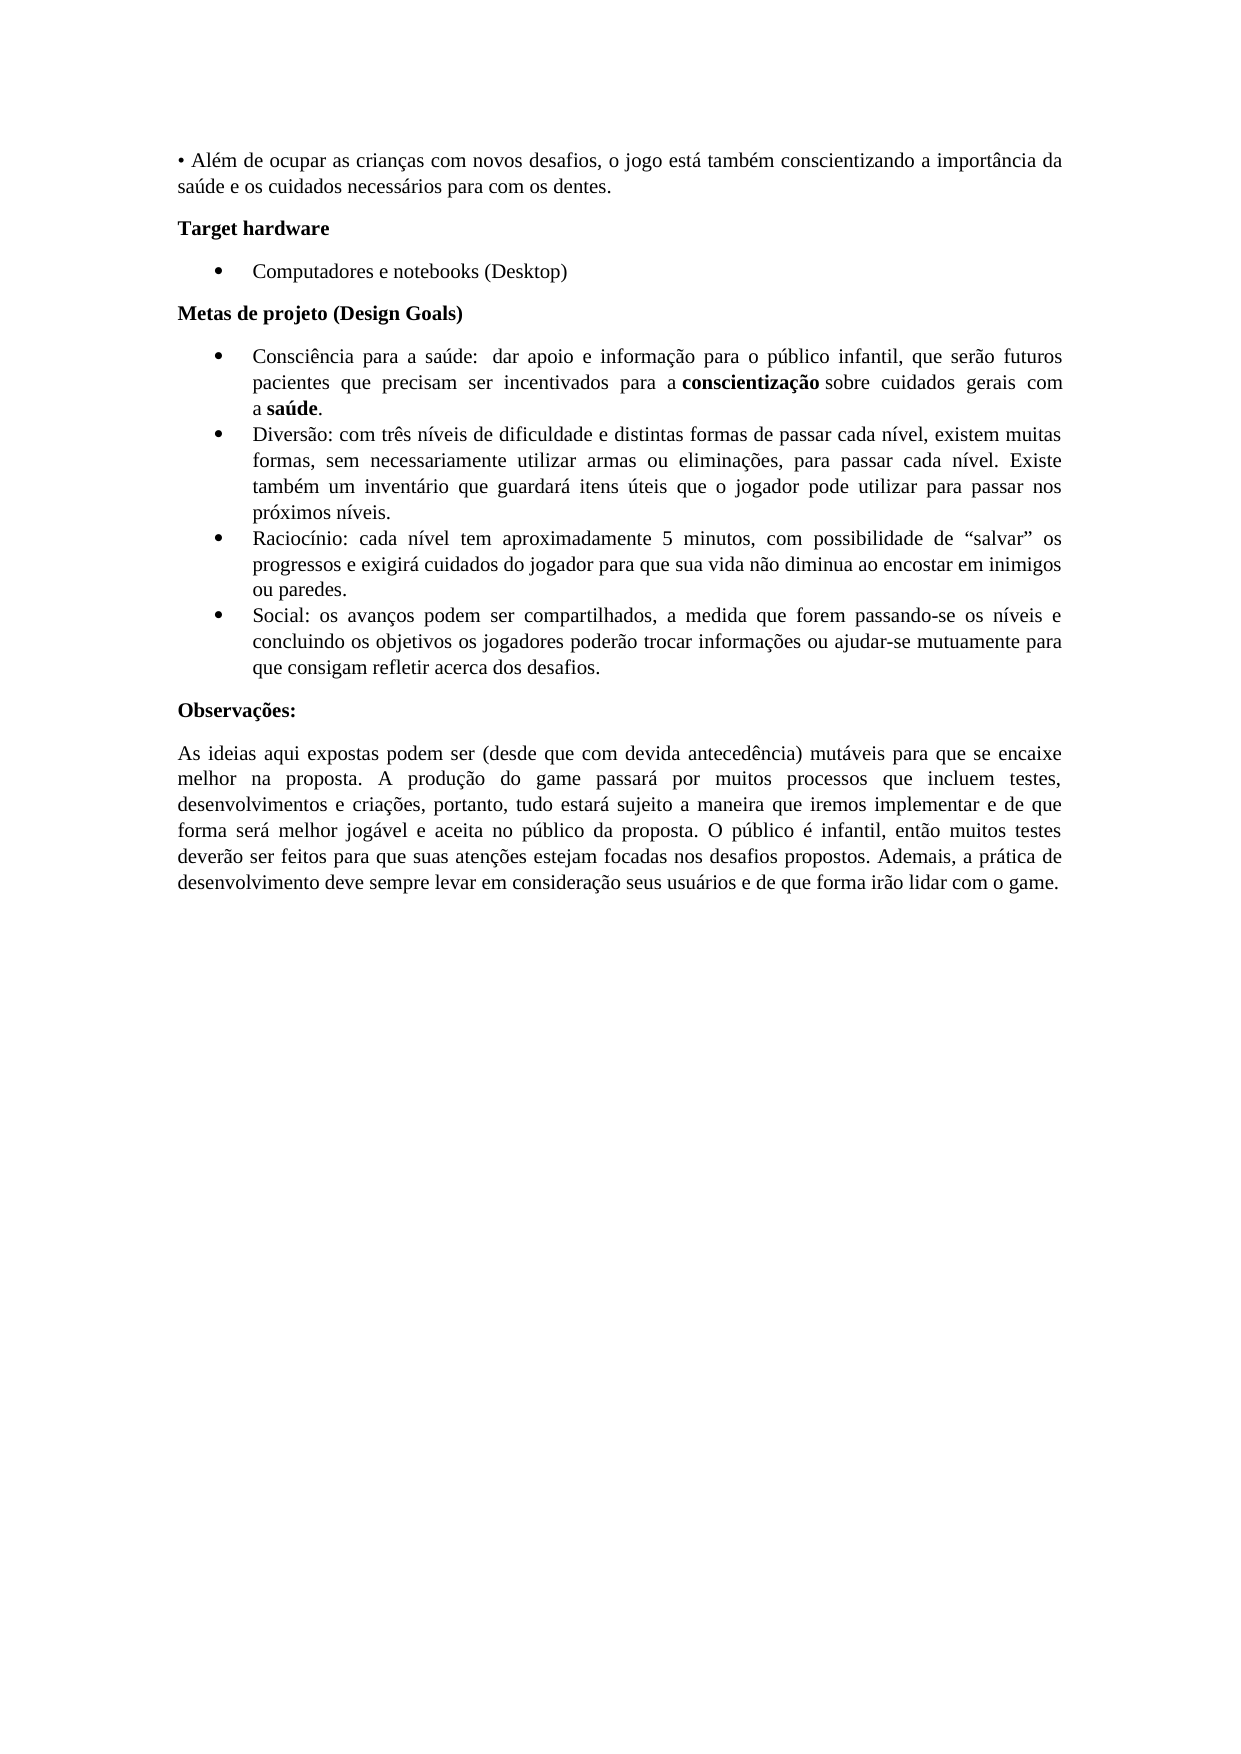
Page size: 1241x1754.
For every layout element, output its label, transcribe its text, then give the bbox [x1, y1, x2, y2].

text Observações: [177, 698, 1063, 722]
list Consciência para a saúde: dar apoio e informação para o público infantil, que serão futuros pacientes que precisam ser incentivados para a conscientização sobre cuidados gerais com a saúde. [215, 344, 1063, 420]
list Diversão: com três níveis de dificuldade e distintas formas de passar cada nível, existem muitas formas, sem necessariamente utilizar armas ou eliminações, para passar cada nível. Existe também um inventário que guardará itens úteis que o jogador pode utilizar para passar nos próximos níveis. [215, 422, 1063, 524]
list Computadores e notebooks (Desktop) [215, 259, 1063, 283]
text Metas de projeto (Design Goals) [177, 301, 1063, 325]
text • Além de ocupar as crianças com novos desafios, o jogo está também conscientizando a importância da saúde e os cuidados necessários para com os dentes. [177, 148, 1063, 198]
list Raciocínio: cada nível tem aproximadamente 5 minutos, com possibilidade de “salvar” os progressos e exigirá cuidados do jogador para que sua vida não diminua ao encostar em inimigos ou paredes. [215, 526, 1063, 601]
list Social: os avanços podem ser compartilhados, a medida que forem passando-se os níveis e concluindo os objetivos os jogadores poderão trocar informações ou ajudar-se mutuamente para que consigam refletir acerca dos desafios. [215, 603, 1063, 679]
text As ideias aqui expostas podem ser (desde que com devida antecedência) mutáveis para que se encaixe melhor na proposta. A produção do game passará por muitos processos que incluem testes, desenvolvimentos e criações, portanto, tudo estará sujeito a maneira que iremos implementar e de que forma será melhor jogável e aceita no público da proposta. O público é infantil, então muitos testes deverão ser feitos para que suas atenções estejam focadas nos desafios propostos. Ademais, a prática de desenvolvimento deve sempre levar em consideração seus usuários e de que forma irão lidar com o game. [177, 740, 1063, 894]
text Target hardware [177, 216, 1063, 240]
